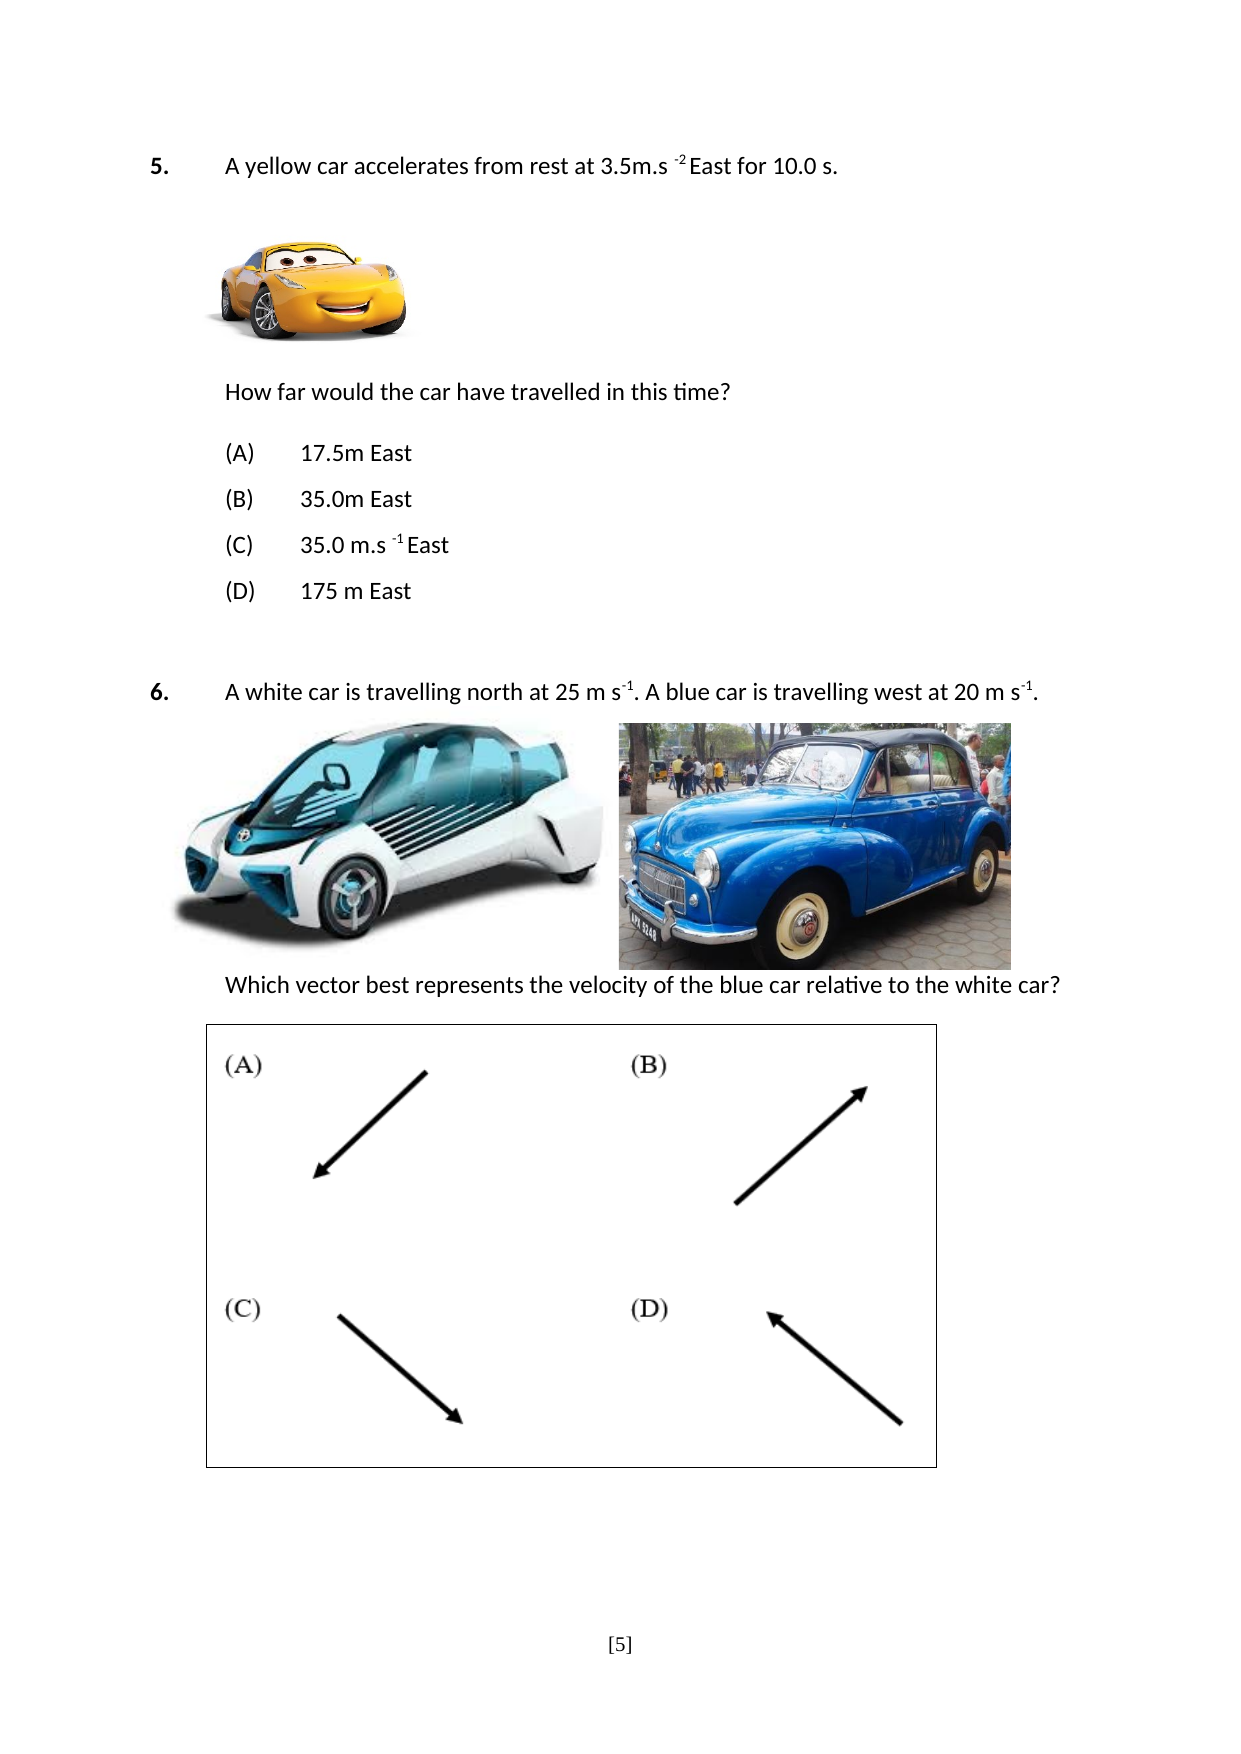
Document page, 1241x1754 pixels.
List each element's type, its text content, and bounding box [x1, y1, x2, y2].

text (A) 17.5m East [150, 438, 1090, 468]
text 6. A white car is travelling north at 25 m s-1. A blue car is travelling west at 20 m s-1. [150, 676, 1090, 707]
text How far would the car have travelled in this time? [150, 377, 1090, 407]
picture [150, 706, 1011, 970]
picture [207, 1025, 936, 1467]
picture [150, 180, 471, 377]
text (C) 35.0 m.s -1 East [150, 529, 1090, 559]
text (B) 35.0m East [150, 483, 1090, 514]
text 5. A yellow car accelerates from rest at 3.5m.s -2 East for 10.0 s. [150, 150, 1090, 181]
text (D) 175 m East [150, 575, 1090, 605]
text Which vector best represents the velocity of the blue car relative to the white car? [150, 969, 1090, 1000]
